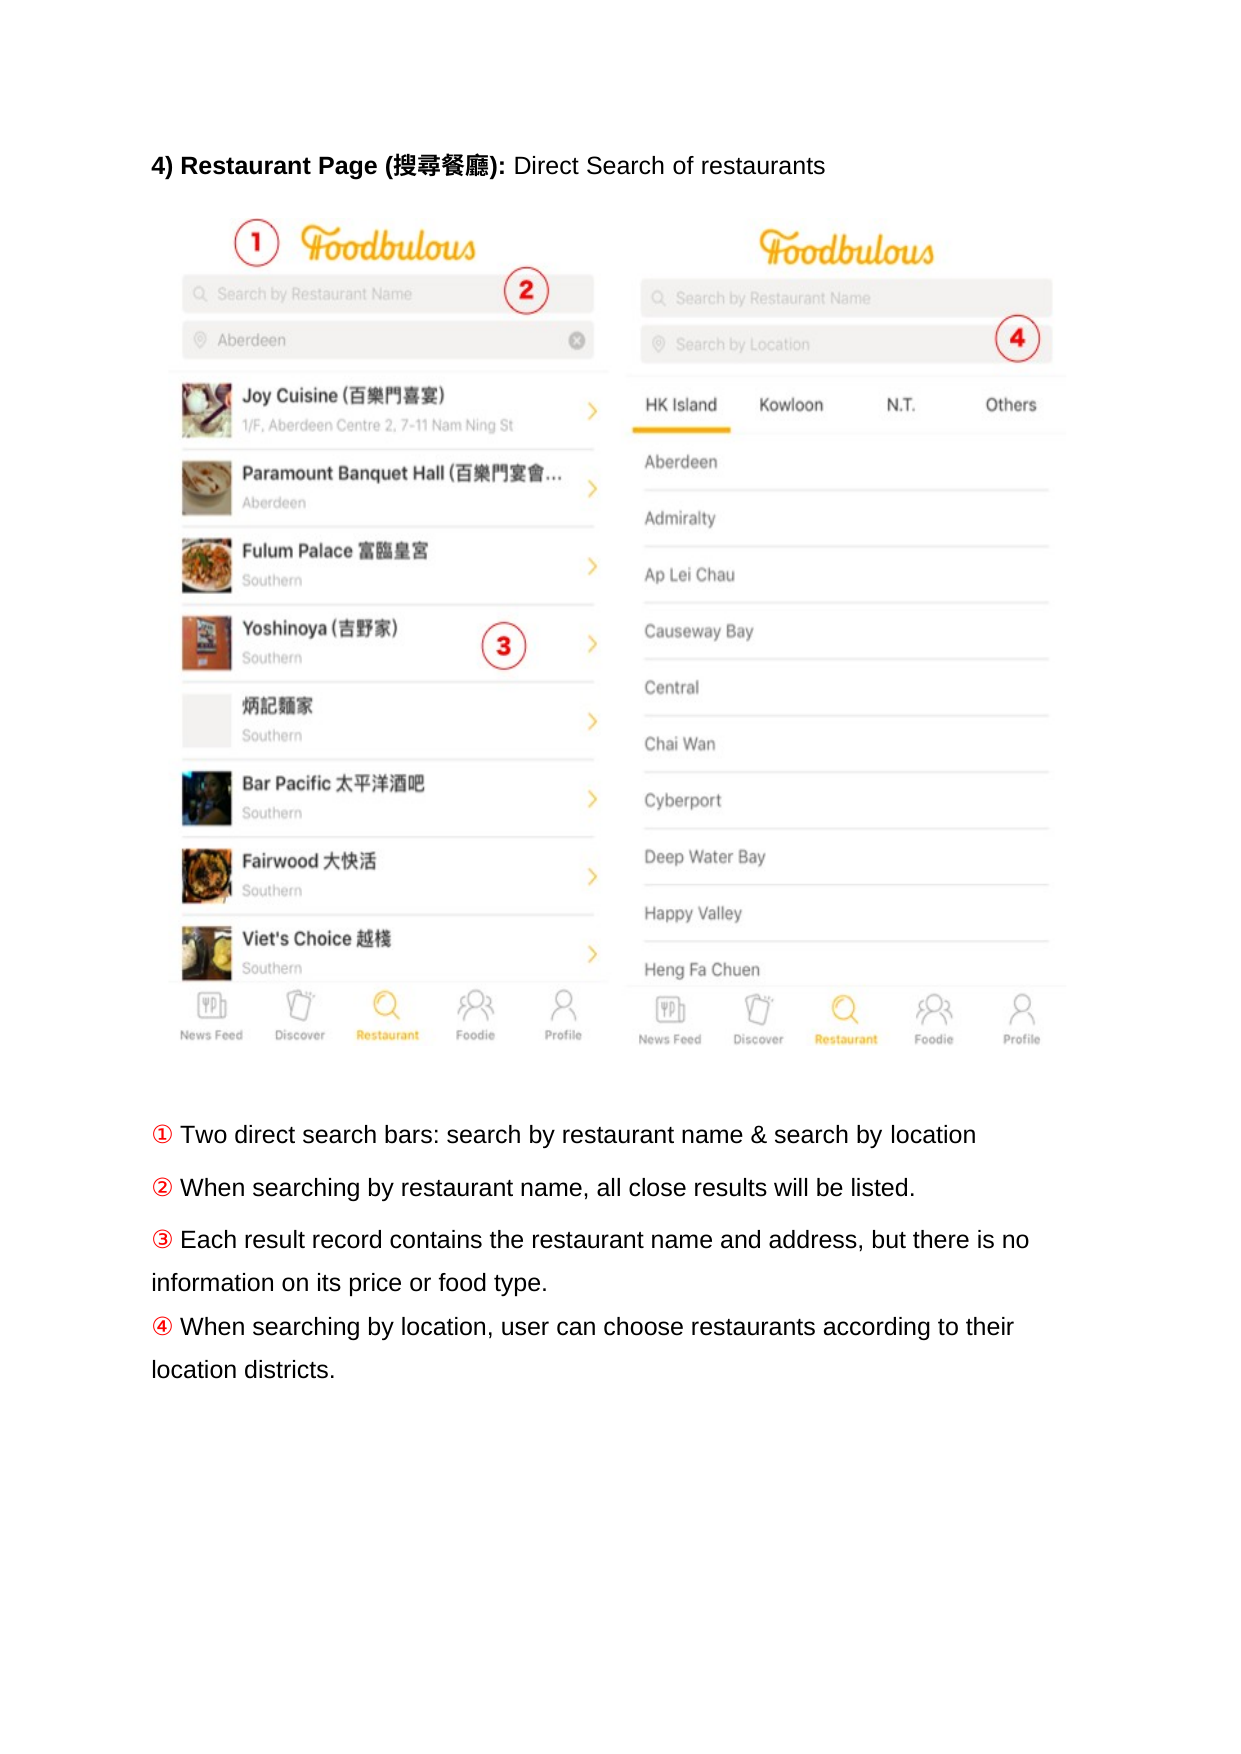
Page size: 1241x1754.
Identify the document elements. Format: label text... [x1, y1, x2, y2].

text ④ When searching by location, user can choose restaurants according to their location districts. [151, 1309, 1020, 1384]
picture [168, 218, 1067, 1046]
list Restaurant Page (搜尋餐廳): Direct Search of restaurants [151, 149, 1217, 182]
text ③ Each result record contains the restaurant name and address, but there is no information on its price or food type. [151, 1221, 1035, 1296]
text ② When searching by restaurant name, all close results will be listed. [151, 1169, 1217, 1203]
text ① Two direct search bars: search by restaurant name & search by location [151, 1117, 1217, 1151]
